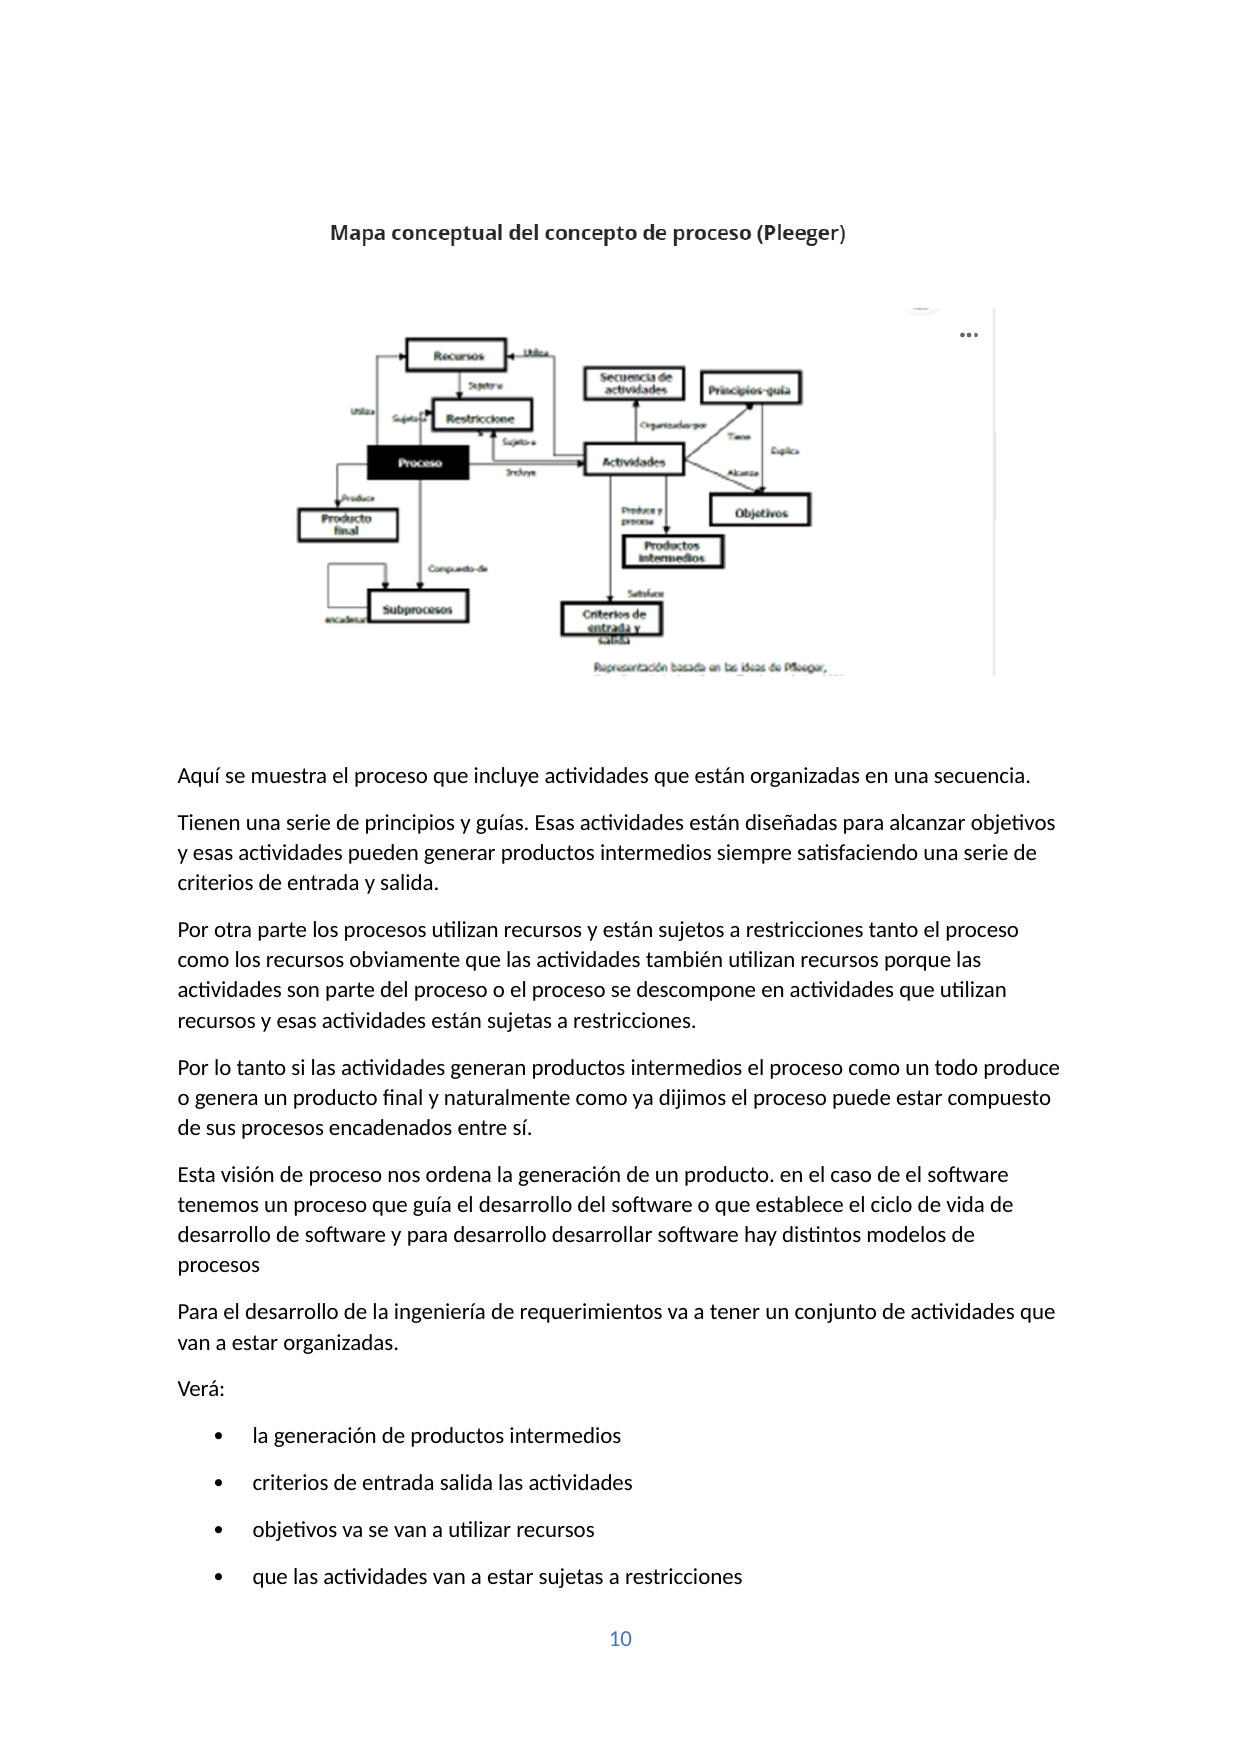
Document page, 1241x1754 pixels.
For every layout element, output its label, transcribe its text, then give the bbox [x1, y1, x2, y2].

text Tienen una serie de principios y guías. Esas actividades están diseñadas para alcanzar objetivos y esas actividades pueden generar productos intermedios siempre satisfaciendo una serie de criterios de entrada y salida. [177, 808, 1063, 896]
picture [177, 194, 1063, 696]
text Para el desarrollo de la ingeniería de requerimientos va a tener un conjunto de actividades que van a estar organizadas. [177, 1297, 1063, 1356]
text Verá: [177, 1374, 1063, 1403]
list la generación de productos intermedios [215, 1421, 1063, 1449]
list criterios de entrada salida las actividades [215, 1468, 1063, 1496]
text Aquí se muestra el proceso que incluye actividades que están organizadas en una secuencia. [177, 761, 1063, 789]
text Por otra parte los procesos utilizan recursos y están sujetos a restricciones tanto el proceso como los recursos obviamente que las actividades también utilizan recursos porque las actividades son parte del proceso o el proceso se descompone en actividades que utilizan recursos y esas actividades están sujetas a restricciones. [177, 915, 1063, 1034]
list objetivos va se van a utilizar recursos [215, 1515, 1063, 1543]
text Por lo tanto si las actividades generan productos intermedios el proceso como un todo produce o genera un producto final y naturalmente como ya dijimos el proceso puede estar compuesto de sus procesos encadenados entre sí. [177, 1053, 1063, 1141]
text Esta visión de proceso nos ordena la generación de un producto. en el caso de el software tenemos un proceso que guía el desarrollo del software o que establece el ciclo de vida de desarrollo de software y para desarrollo desarrollar software hay distintos modelos de procesos [177, 1160, 1063, 1279]
list que las actividades van a estar sujetas a restricciones [215, 1562, 1063, 1590]
